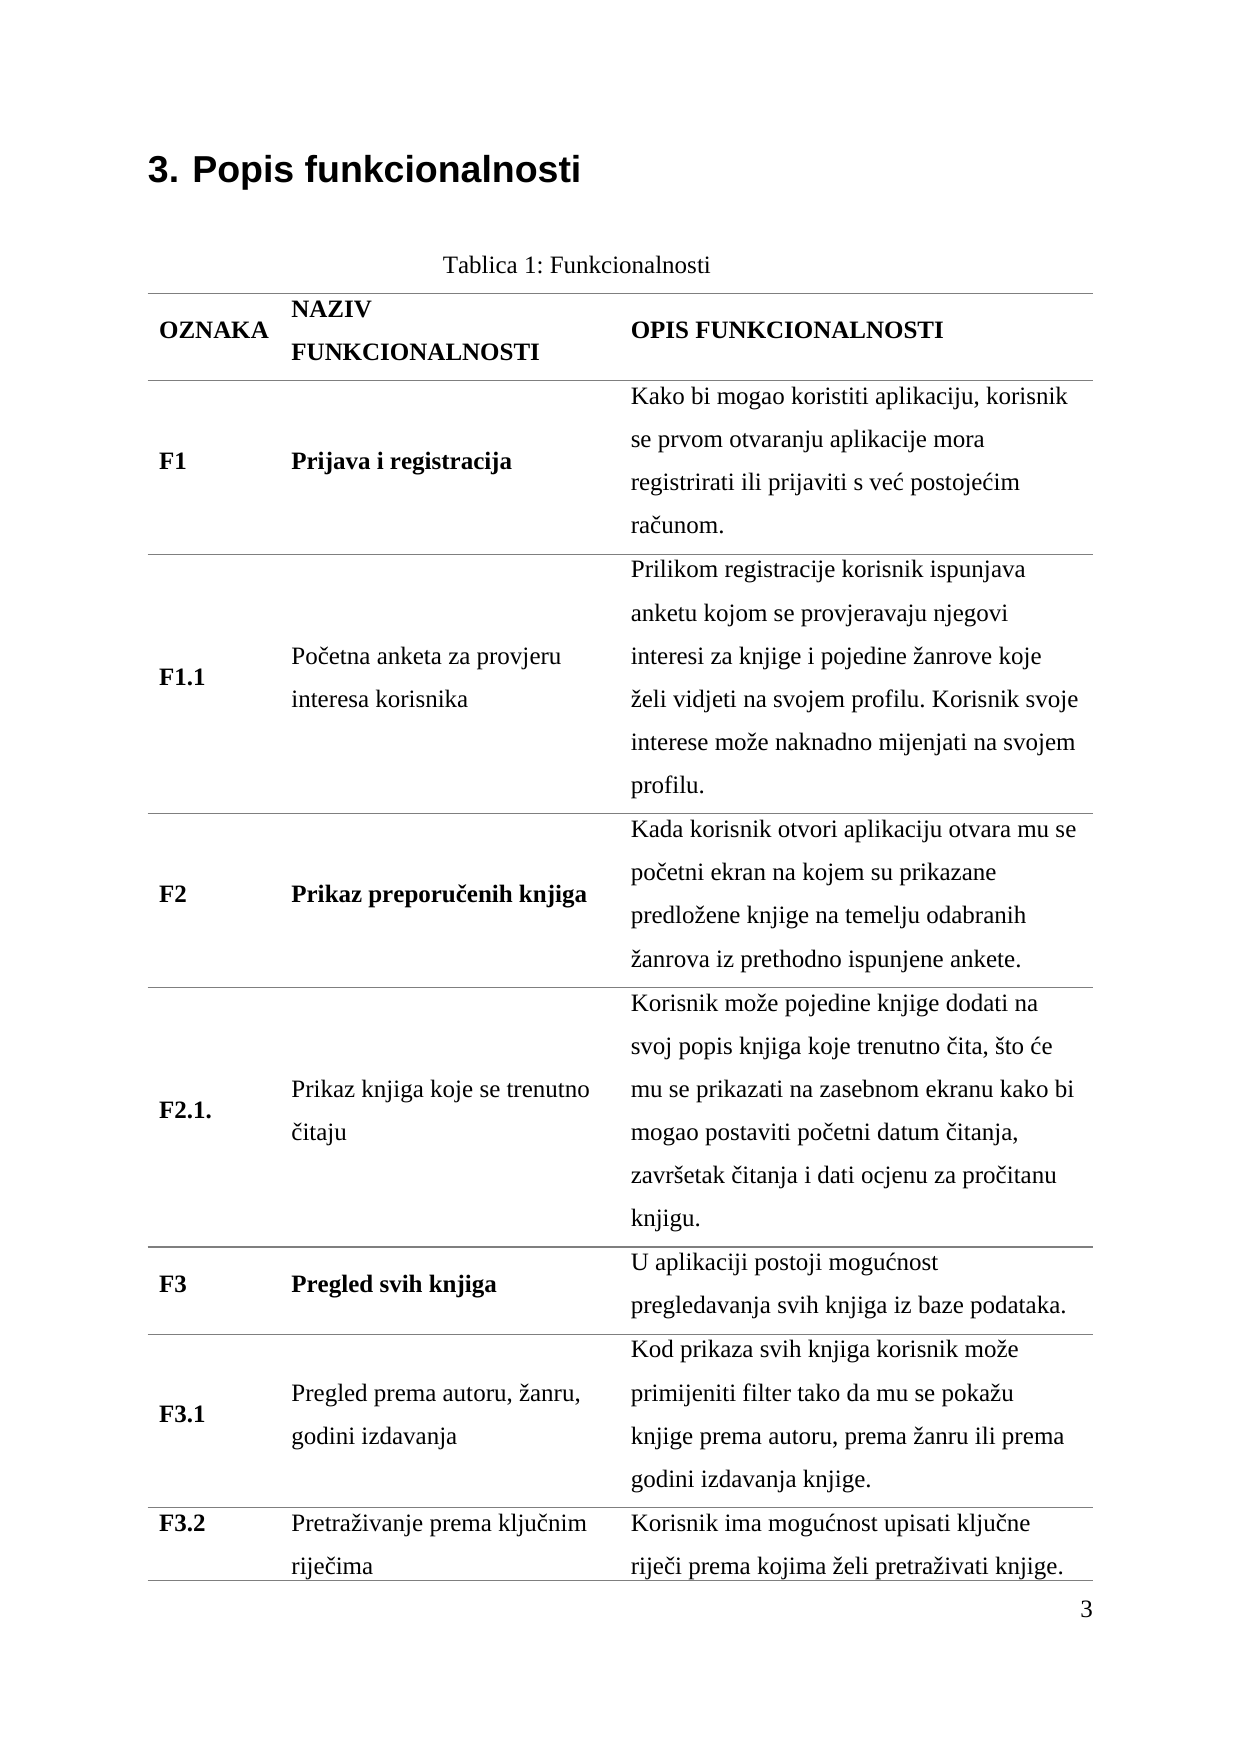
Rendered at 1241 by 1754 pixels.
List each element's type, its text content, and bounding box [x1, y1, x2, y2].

table_header OPIS FUNKCIONALNOSTI [619, 294, 1093, 380]
table_cell Pregled prema autoru, žanru, godini izdavanja [280, 1335, 619, 1507]
table_cell Kod prikaza svih knjiga korisnik može primijeniti filter tako da mu se pokažu knjige prema autoru, prema žanru ili prema godini izdavanja knjige. [619, 1335, 1093, 1507]
text Popis funkcionalnosti [148, 148, 1093, 191]
table_cell F3.2 [148, 1508, 280, 1580]
table_header NAZIV FUNKCIONALNOSTI [280, 294, 619, 380]
table_cell Pregled svih knjiga [280, 1248, 619, 1333]
table_cell Prijava i registracija [280, 381, 619, 553]
table_cell Kako bi mogao koristiti aplikaciju, korisnik se prvom otvaranju aplikacije mora registrirati ili prijaviti s već postojećim računom. [619, 381, 1093, 553]
table_cell Prilikom registracije korisnik ispunjava anketu kojom se provjeravaju njegovi interesi za knjige i pojedine žanrove koje želi vidjeti na svojem profilu. Korisnik svoje interese može naknadno mijenjati na svojem profilu. [619, 555, 1093, 813]
table_cell F3 [148, 1248, 280, 1333]
table_cell Prikaz preporučenih knjiga [280, 814, 619, 987]
table_cell Kada korisnik otvori aplikaciju otvara mu se početni ekran na kojem su prikazane predložene knjige na temelju odabranih žanrova iz prethodno ispunjene ankete. [619, 814, 1093, 987]
text Tablica 1: Funkcionalnosti [148, 250, 1093, 278]
table_cell Prikaz knjiga koje se trenutno čitaju [280, 988, 619, 1246]
table_cell F1.1 [148, 555, 280, 813]
table_header OZNAKA [148, 294, 280, 380]
table_cell Početna anketa za provjeru interesa korisnika [280, 555, 619, 813]
table_cell U aplikaciji postoji mogućnost pregledavanja svih knjiga iz baze podataka. [619, 1248, 1093, 1333]
table_cell F2 [148, 814, 280, 987]
table_cell F2.1. [148, 988, 280, 1246]
table_cell Korisnik može pojedine knjige dodati na svoj popis knjiga koje trenutno čita, što će mu se prikazati na zasebnom ekranu kako bi mogao postaviti početni datum čitanja, završetak čitanja i dati ocjenu za pročitanu knjigu. [619, 988, 1093, 1246]
table_cell F3.1 [148, 1335, 280, 1507]
table_cell Pretraživanje prema ključnim riječima [280, 1508, 619, 1580]
table_cell F1 [148, 381, 280, 553]
